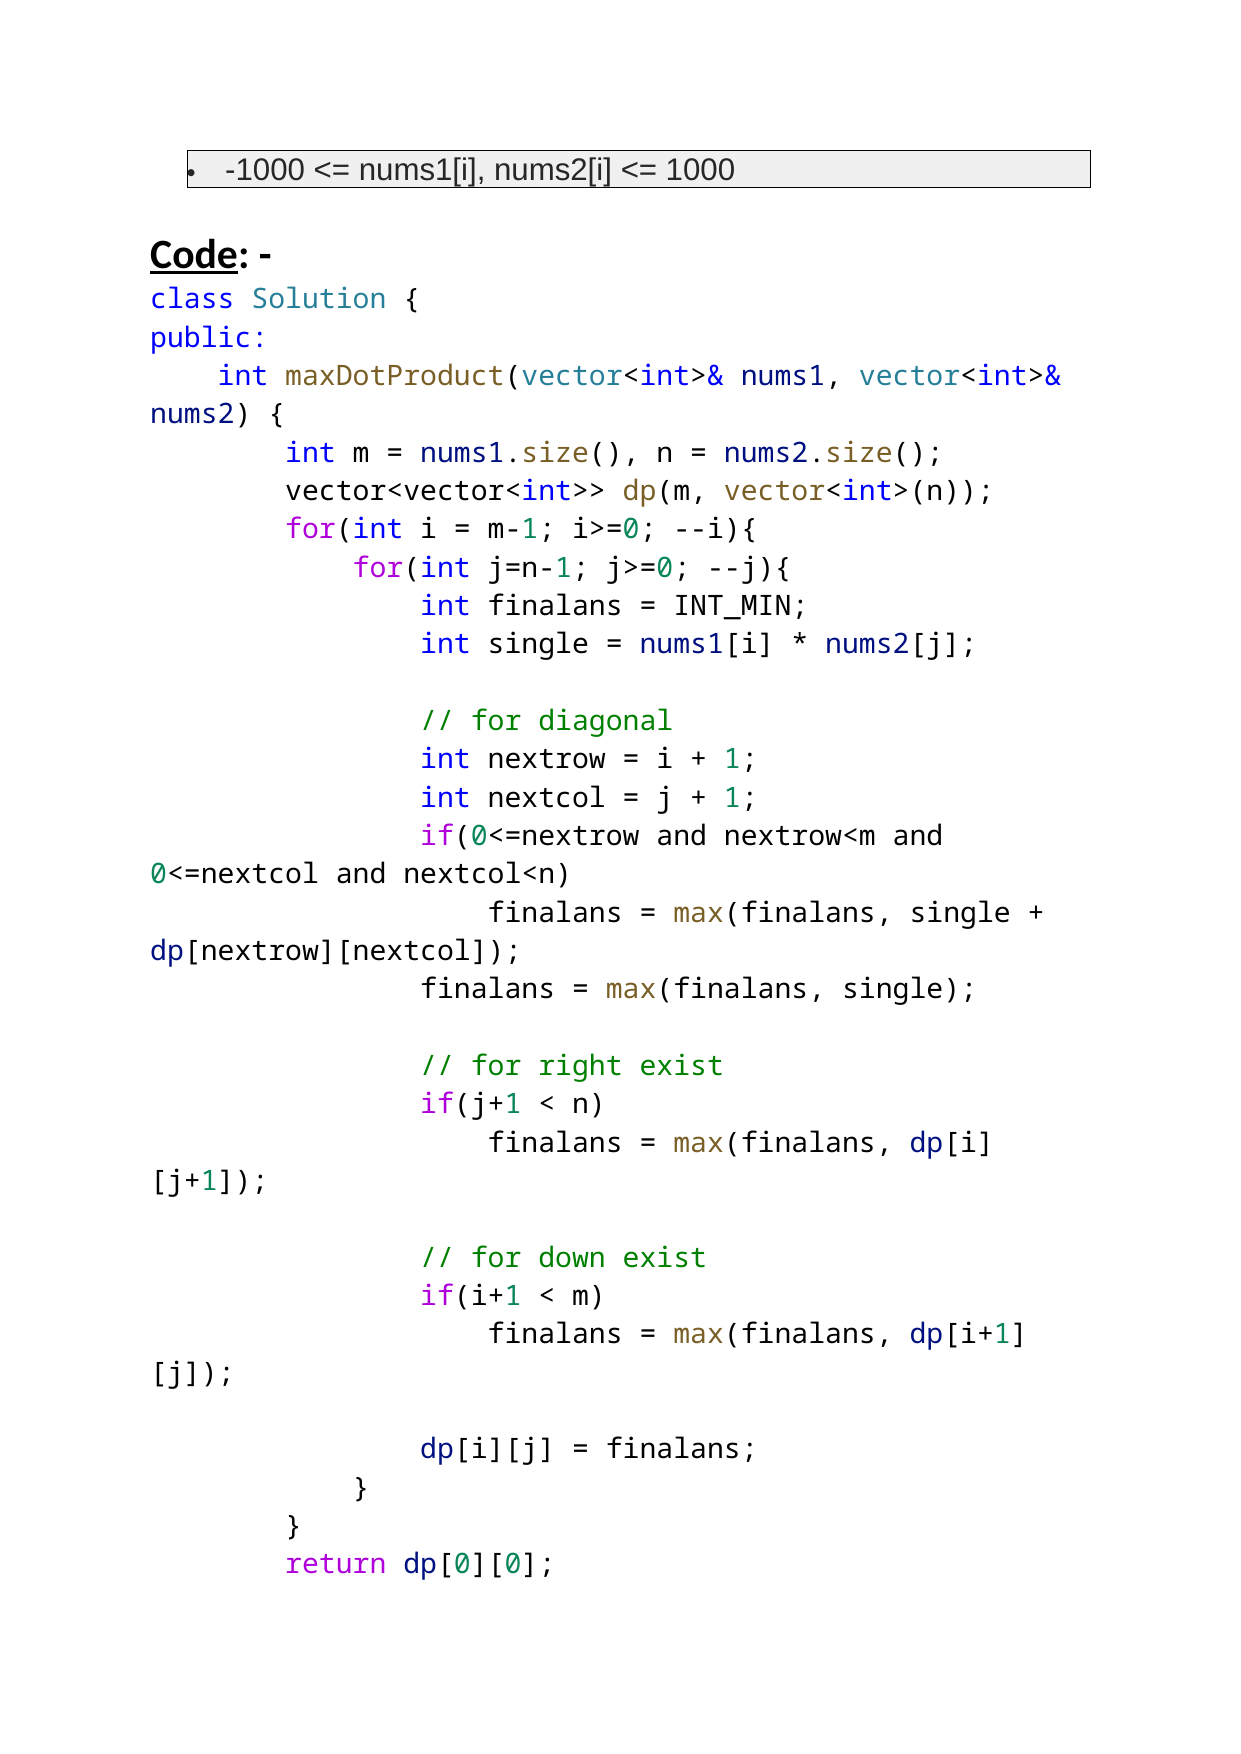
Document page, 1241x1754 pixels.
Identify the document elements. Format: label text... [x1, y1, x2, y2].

text if(j+1 < n) [150, 1083, 1090, 1122]
text for(int j=n-1; j>=0; --j){ [150, 547, 1090, 585]
text public: [150, 317, 1090, 355]
text finalans = max(finalans, dp[i][j+1]); [150, 1122, 1090, 1198]
text if(i+1 < m) [150, 1275, 1090, 1313]
text int finalans = INT_MIN; [150, 585, 1090, 623]
text // for right exist [150, 1045, 1090, 1083]
text finalans = max(finalans, single); [150, 968, 1090, 1007]
text int single = nums1[i] * nums2[j]; [150, 623, 1090, 662]
text if(0<=nextrow and nextrow<m and 0<=nextcol and nextcol<n) [150, 815, 1090, 892]
text for(int i = m-1; i>=0; --i){ [150, 508, 1090, 547]
text finalans = max(finalans, single + dp[nextrow][nextcol]); [150, 892, 1090, 968]
text class Solution { [150, 278, 1090, 317]
text int nextcol = j + 1; [150, 777, 1090, 815]
text int maxDotProduct(vector<int>& nums1, vector<int>& nums2) { [150, 355, 1090, 432]
text return dp[0][0]; [150, 1543, 1090, 1582]
text int nextrow = i + 1; [150, 738, 1090, 777]
text // for down exist [150, 1237, 1090, 1275]
text finalans = max(finalans, dp[i+1][j]); [150, 1313, 1090, 1390]
text int m = nums1.size(), n = nums2.size(); [150, 432, 1090, 470]
text } [150, 1467, 1090, 1505]
text } [150, 1505, 1090, 1543]
list -1000 <= nums1[i], nums2[i] <= 1000 [188, 151, 1090, 187]
text vector<vector<int>> dp(m, vector<int>(n)); [150, 470, 1090, 508]
text Code: - [150, 228, 1090, 278]
text // for diagonal [150, 700, 1090, 738]
text dp[i][j] = finalans; [150, 1428, 1090, 1467]
